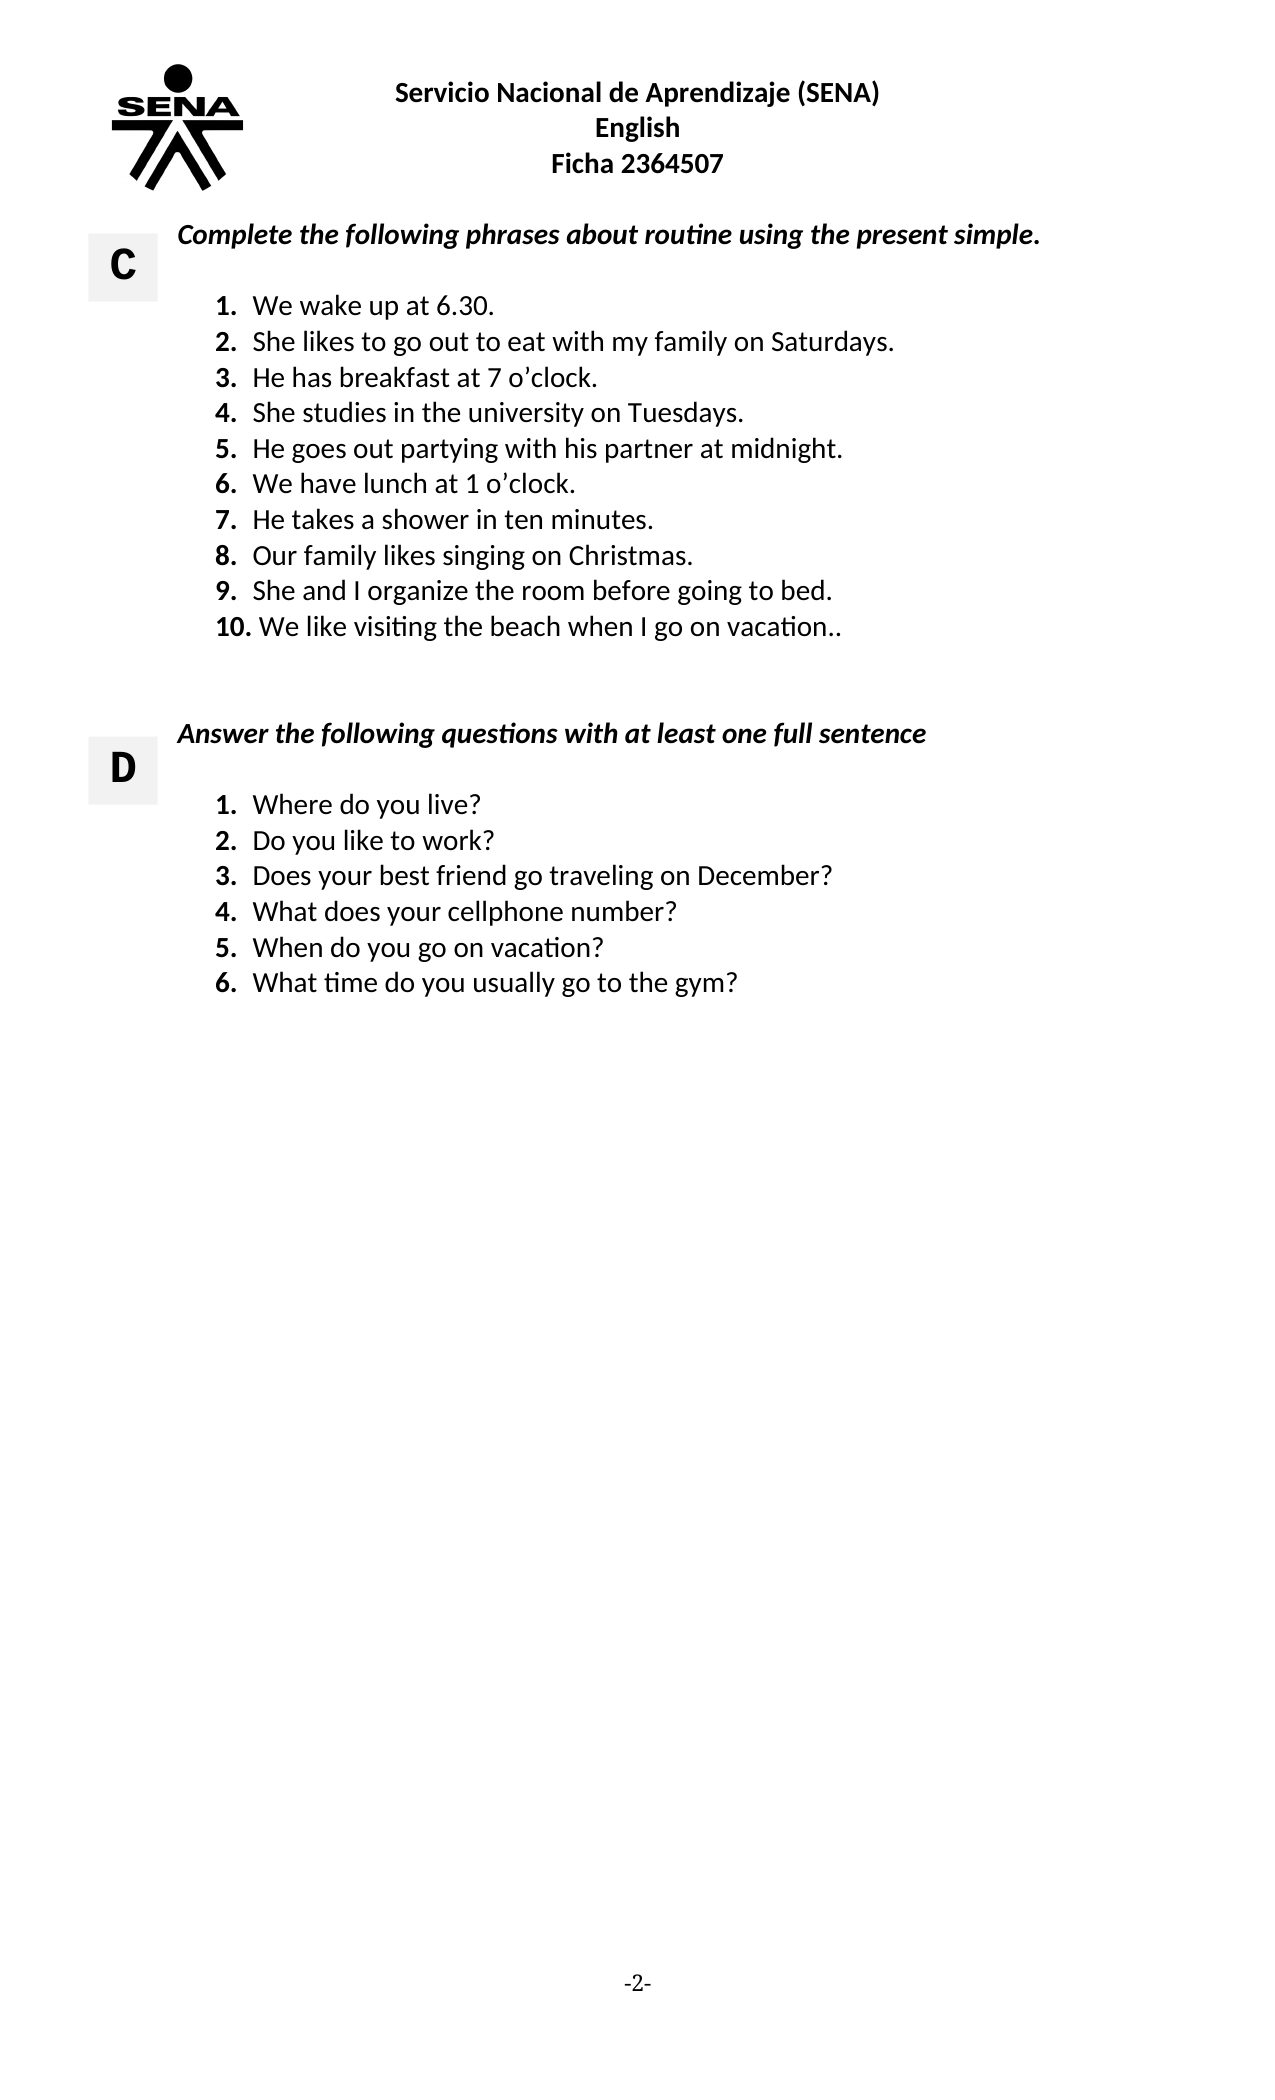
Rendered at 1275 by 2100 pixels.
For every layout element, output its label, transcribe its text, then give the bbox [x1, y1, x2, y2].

list She likes to go out to eat with my family on Saturdays. [215, 323, 1098, 359]
list Do you like to work? [215, 822, 1098, 857]
list We wake up at 6.30. [215, 287, 1098, 323]
text Complete the following phrases about routine using the present simple. [177, 216, 1098, 252]
list He has breakfast at 7 o’clock. [215, 359, 1098, 394]
list We have lunch at 1 o’clock. [215, 466, 1098, 501]
list When do you go on vacation? [215, 929, 1098, 964]
list Does your best friend go traveling on December? [215, 857, 1098, 893]
list He takes a shower in ten minutes. [215, 501, 1098, 537]
list What time do you usually go to the gym? [215, 964, 1098, 1000]
picture [111, 64, 244, 191]
list Our family likes singing on Christmas. [215, 537, 1098, 572]
list We like visiting the beach when I go on vacation.. [215, 608, 1098, 644]
list Where do you live? [215, 786, 1098, 822]
list What does your cellphone number? [215, 893, 1098, 929]
list She and I organize the room before going to bed. [215, 572, 1098, 608]
list He goes out partying with his partner at midnight. [215, 430, 1098, 466]
list She studies in the university on Tuesdays. [215, 394, 1098, 430]
text Answer the following questions with at least one full sentence [177, 715, 1098, 751]
